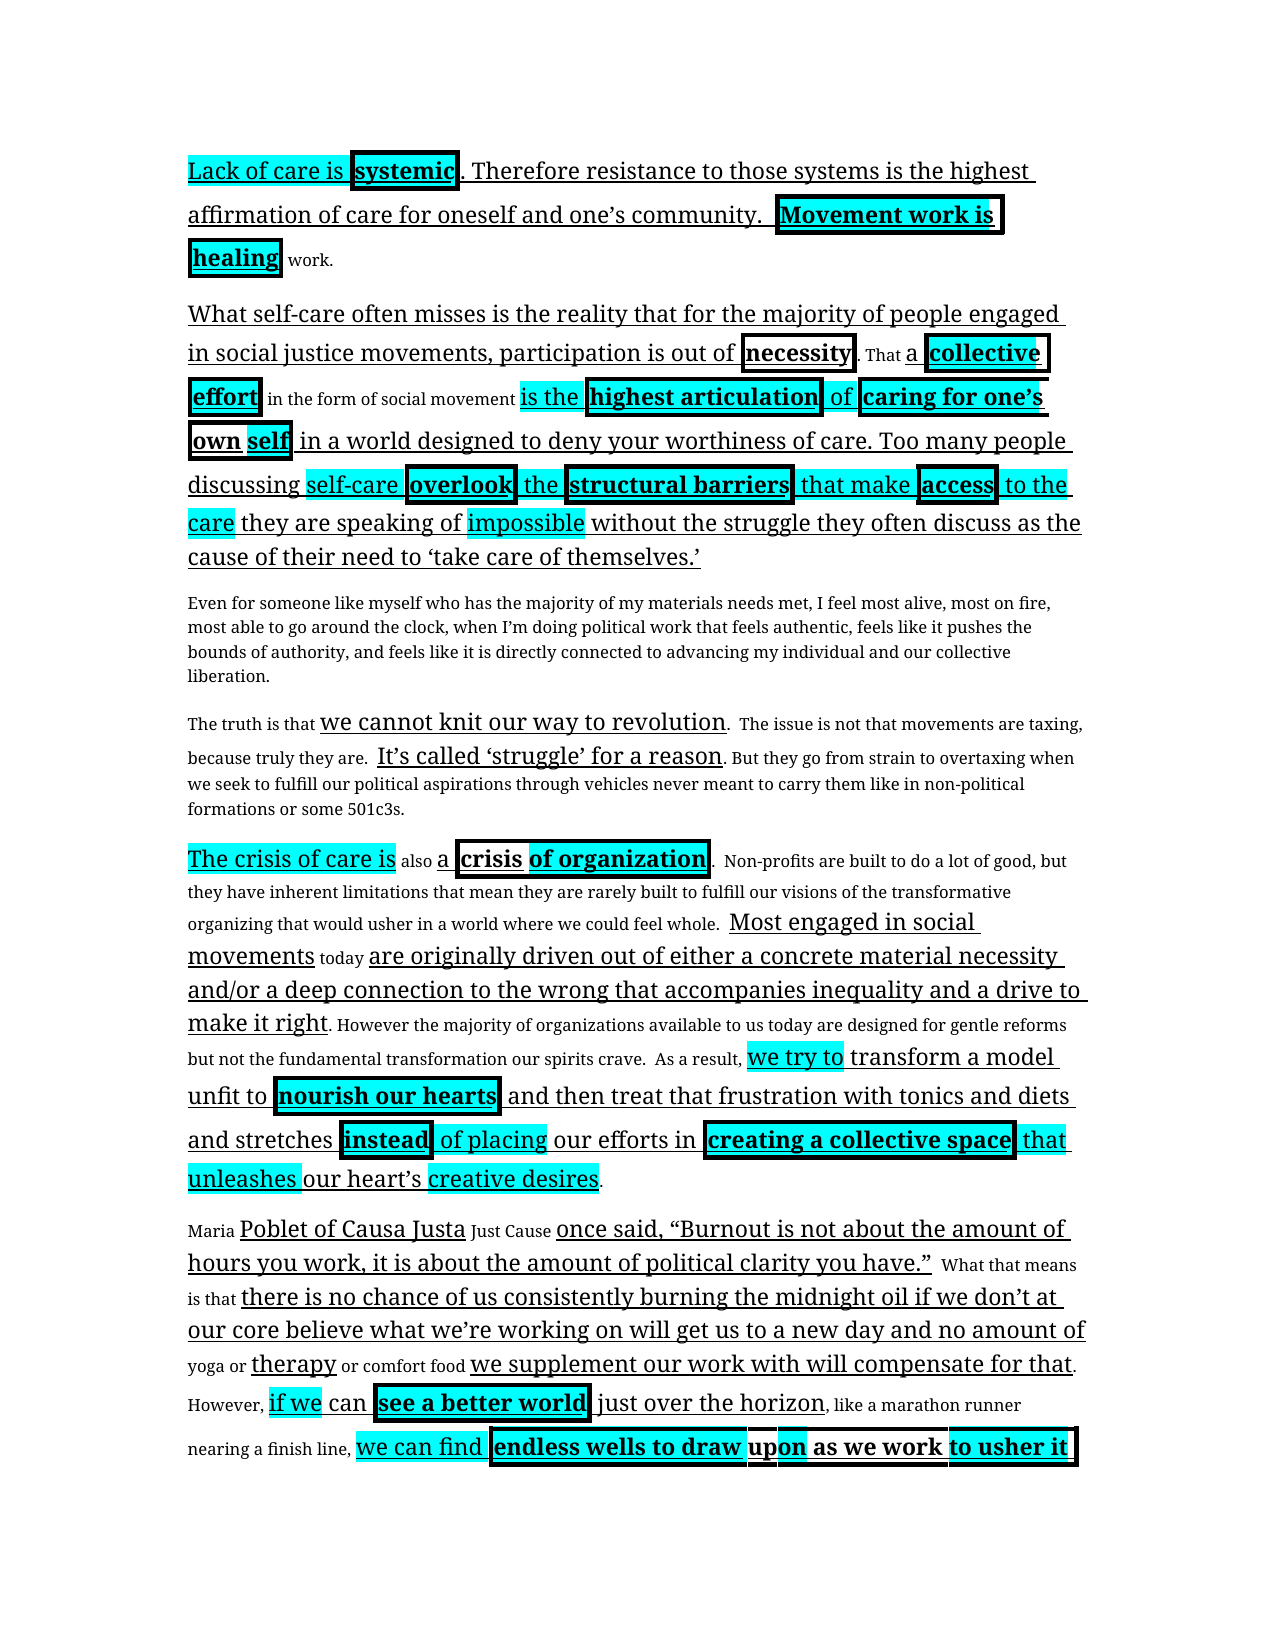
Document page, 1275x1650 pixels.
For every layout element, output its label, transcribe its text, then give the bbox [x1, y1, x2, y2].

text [187, 1213, 1087, 1467]
text The crisis of care is also a crisis of organization. Non-profits are built to do a lot of good, but they have inherent limitations that mean they are rarely built to fulfill our visions of the transformative organizing that would usher in a world where we could feel whole. Most engaged in social movements today are originally driven out of either a concrete material necessity and/or a deep connection to the wrong that accompanies inequality and a drive to make it right. However the majority of organizations available to us today are designed for gentle reforms but not the fundamental transformation our spirits crave. As a result, we try to transform a model unfit to nourish our hearts and then treat that frustration with tonics and diets and stretches instead of placing our efforts in creating a collective space that unleashes our heart’s creative desires. [187, 838, 1087, 1000]
text Lack of care is systemic. Therefore resistance to those systems is the highest affirmation of care for oneself and one’s community. Movement work is healing work. [187, 150, 1087, 278]
text Even for someone like myself who has the majority of my materials needs met, I feel most alive, most on fire, most able to go around the clock, when I’m doing political work that feels authentic, feels like it pushes the bounds of authority, and feels like it is directly connected to advancing my individual and our collective liberation. [187, 592, 1087, 688]
text The crisis of care is also a crisis of organization. Non-profits are built to do a lot of good, but they have inherent limitations that mean they are rarely built to fulfill our visions of the transformative organizing that would usher in a world where we could feel whole. Most engaged in social movements today are originally driven out of either a concrete material necessity and/or a deep connection to the wrong that accompanies inequality and a drive to make it right. However the majority of organizations available to us today are designed for gentle reforms but not the fundamental transformation our spirits crave. As a result, we try to transform a model unfit to nourish our hearts and then treat that frustration with tonics and diets and stretches instead of placing our efforts in creating a collective space that unleashes our heart’s creative desires. [187, 1001, 1087, 1194]
text The truth is that we cannot knit our way to revolution. The issue is not that movements are taxing, because truly they are. It’s called ‘struggle’ for a reason. But they go from strain to overtaxing when we seek to fulfill our political aspirations through vehicles never meant to carry them like in non-political formations or some 501c3s. [187, 706, 1087, 820]
text What self-care often misses is the reality that for the majority of people engaged in social justice movements, participation is out of necessity. That a collective effort in the form of social movement is the highest articulation of caring for one’s own self in a world designed to deny your worthiness of care. Too many people discussing self-care overlook the structural barriers that make access to the care they are speaking of impossible without the struggle they often discuss as the cause of their need to ‘take care of themselves.’ [187, 298, 1087, 572]
